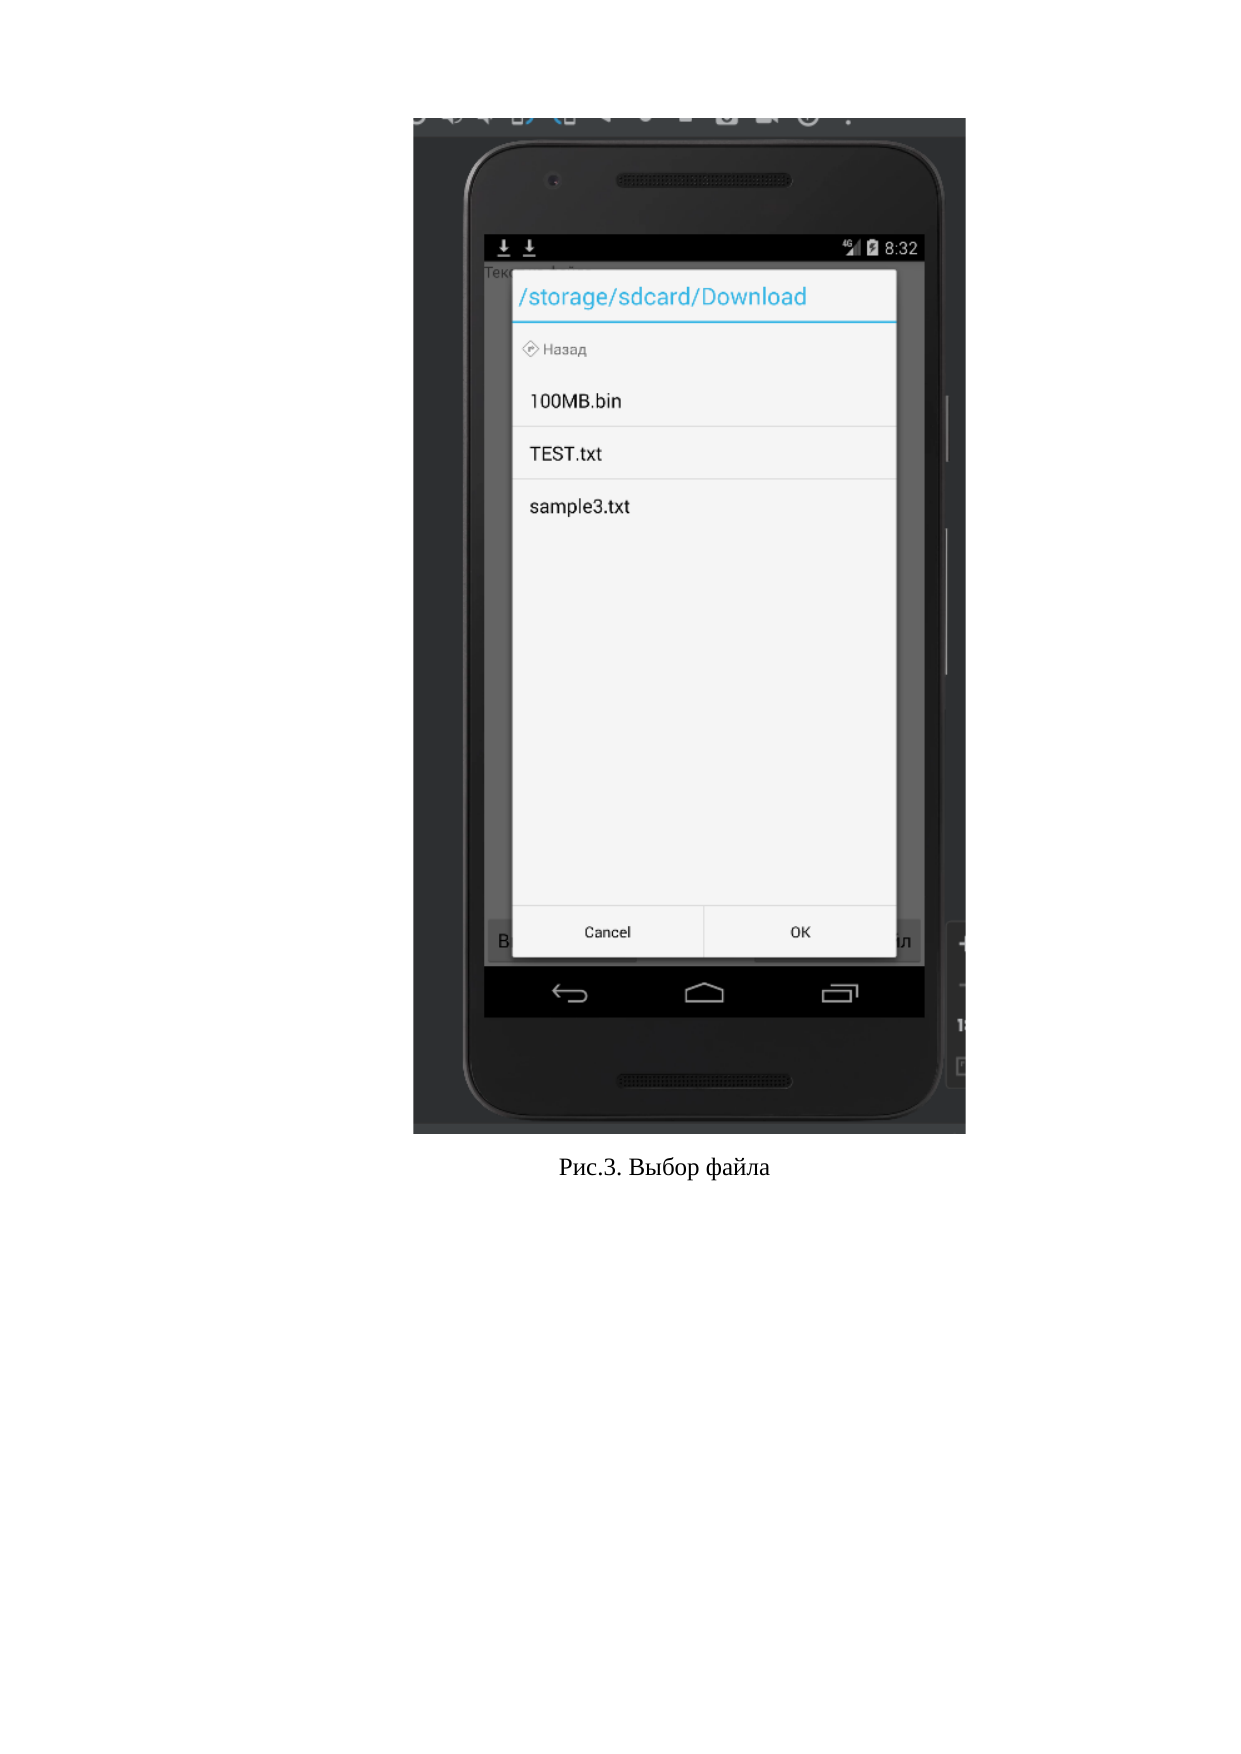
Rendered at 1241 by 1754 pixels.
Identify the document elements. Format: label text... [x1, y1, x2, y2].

text Рис.3. Выбор файла [177, 1152, 1152, 1181]
picture [413, 118, 966, 1134]
